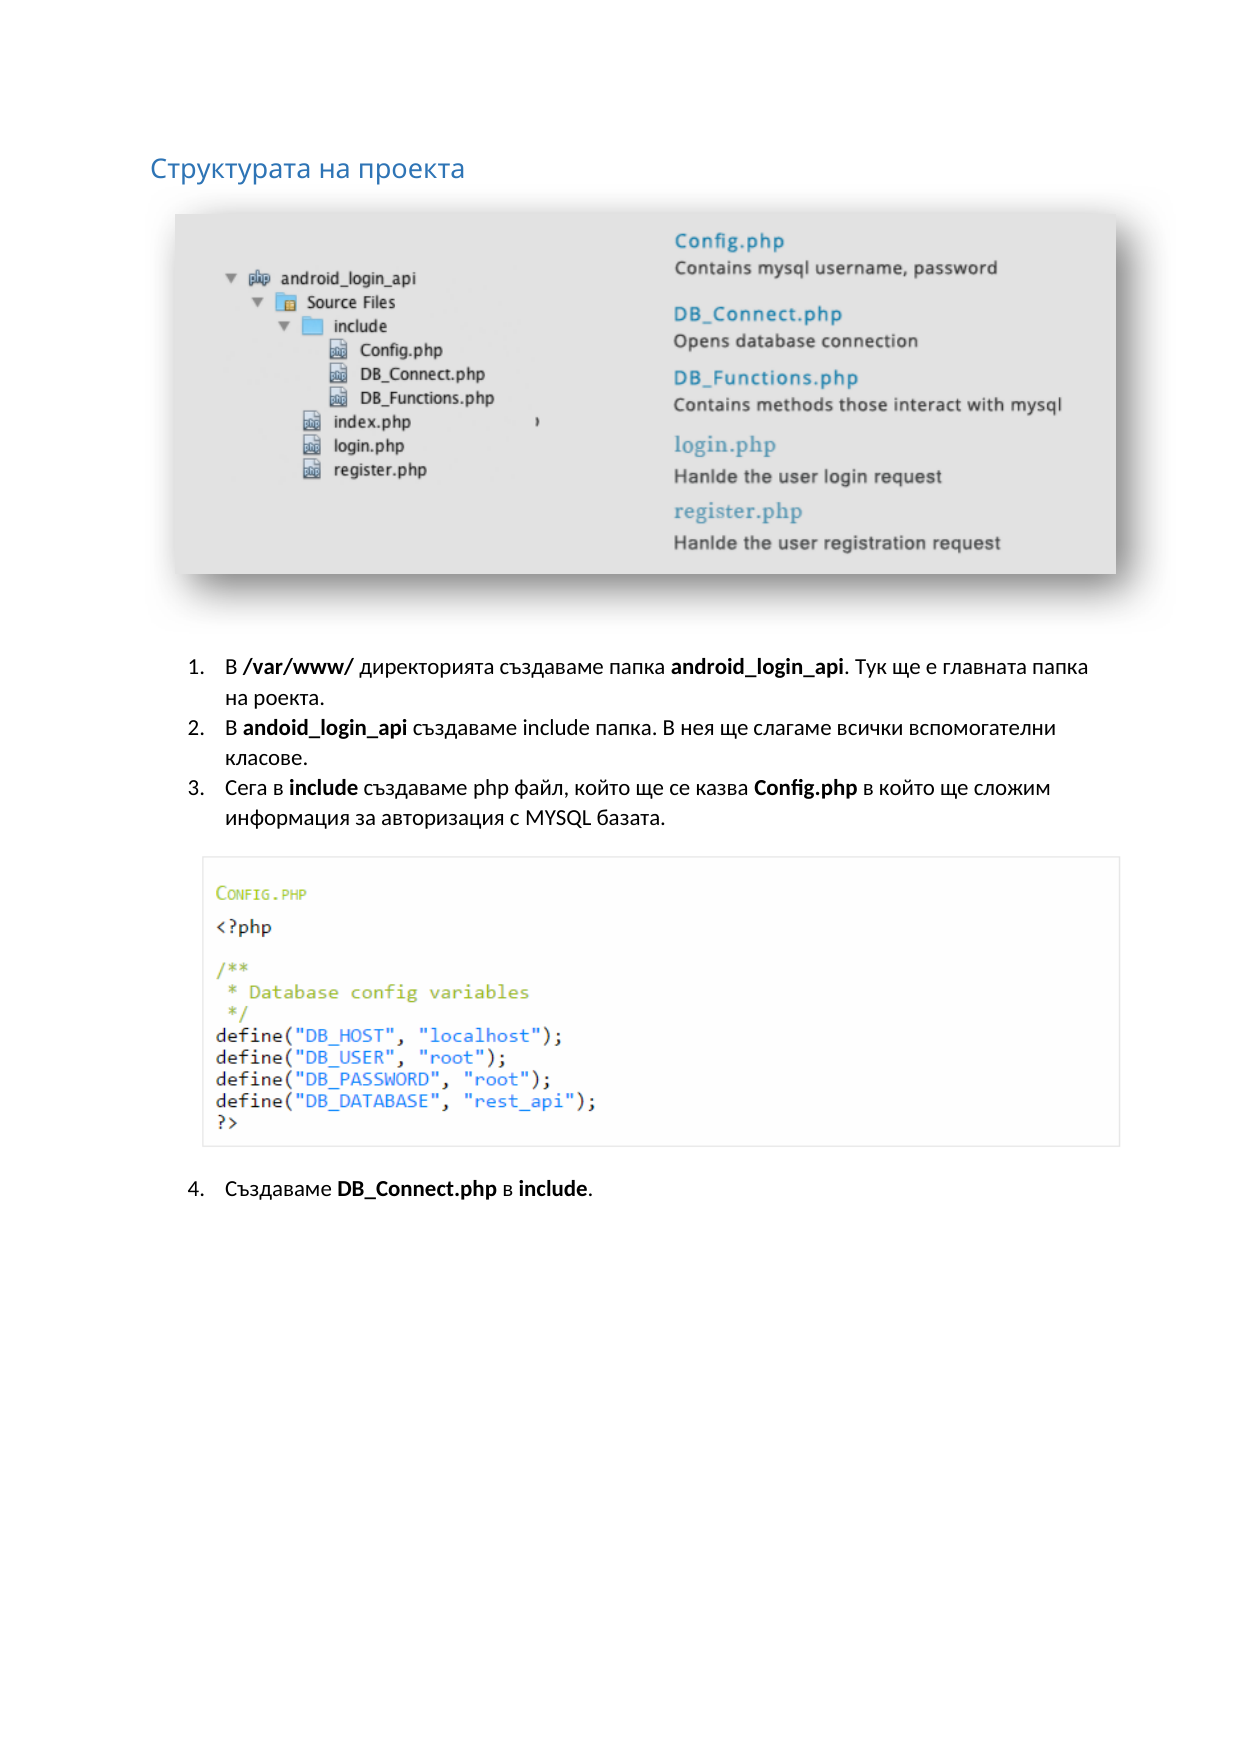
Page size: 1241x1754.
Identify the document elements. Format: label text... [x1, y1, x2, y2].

list В andoid_login_api създаваме include папка. В нея ще слагаме всички вспомогателни класове. [187, 713, 1090, 771]
picture [175, 214, 1116, 574]
list Сега в include създаваме php файл, който ще се казва Config.php в който ще сложим информация за авторизация с MYSQL базата. [187, 773, 1090, 832]
subtitle Структурата на проекта [150, 150, 1090, 187]
list В /var/www/ директорията създаваме папка android_login_api. Тук ще е главната папка на роекта. [187, 652, 1090, 711]
list Създаваме DB_Connect.php в include. [187, 1174, 1090, 1202]
picture [187, 850, 1128, 1156]
